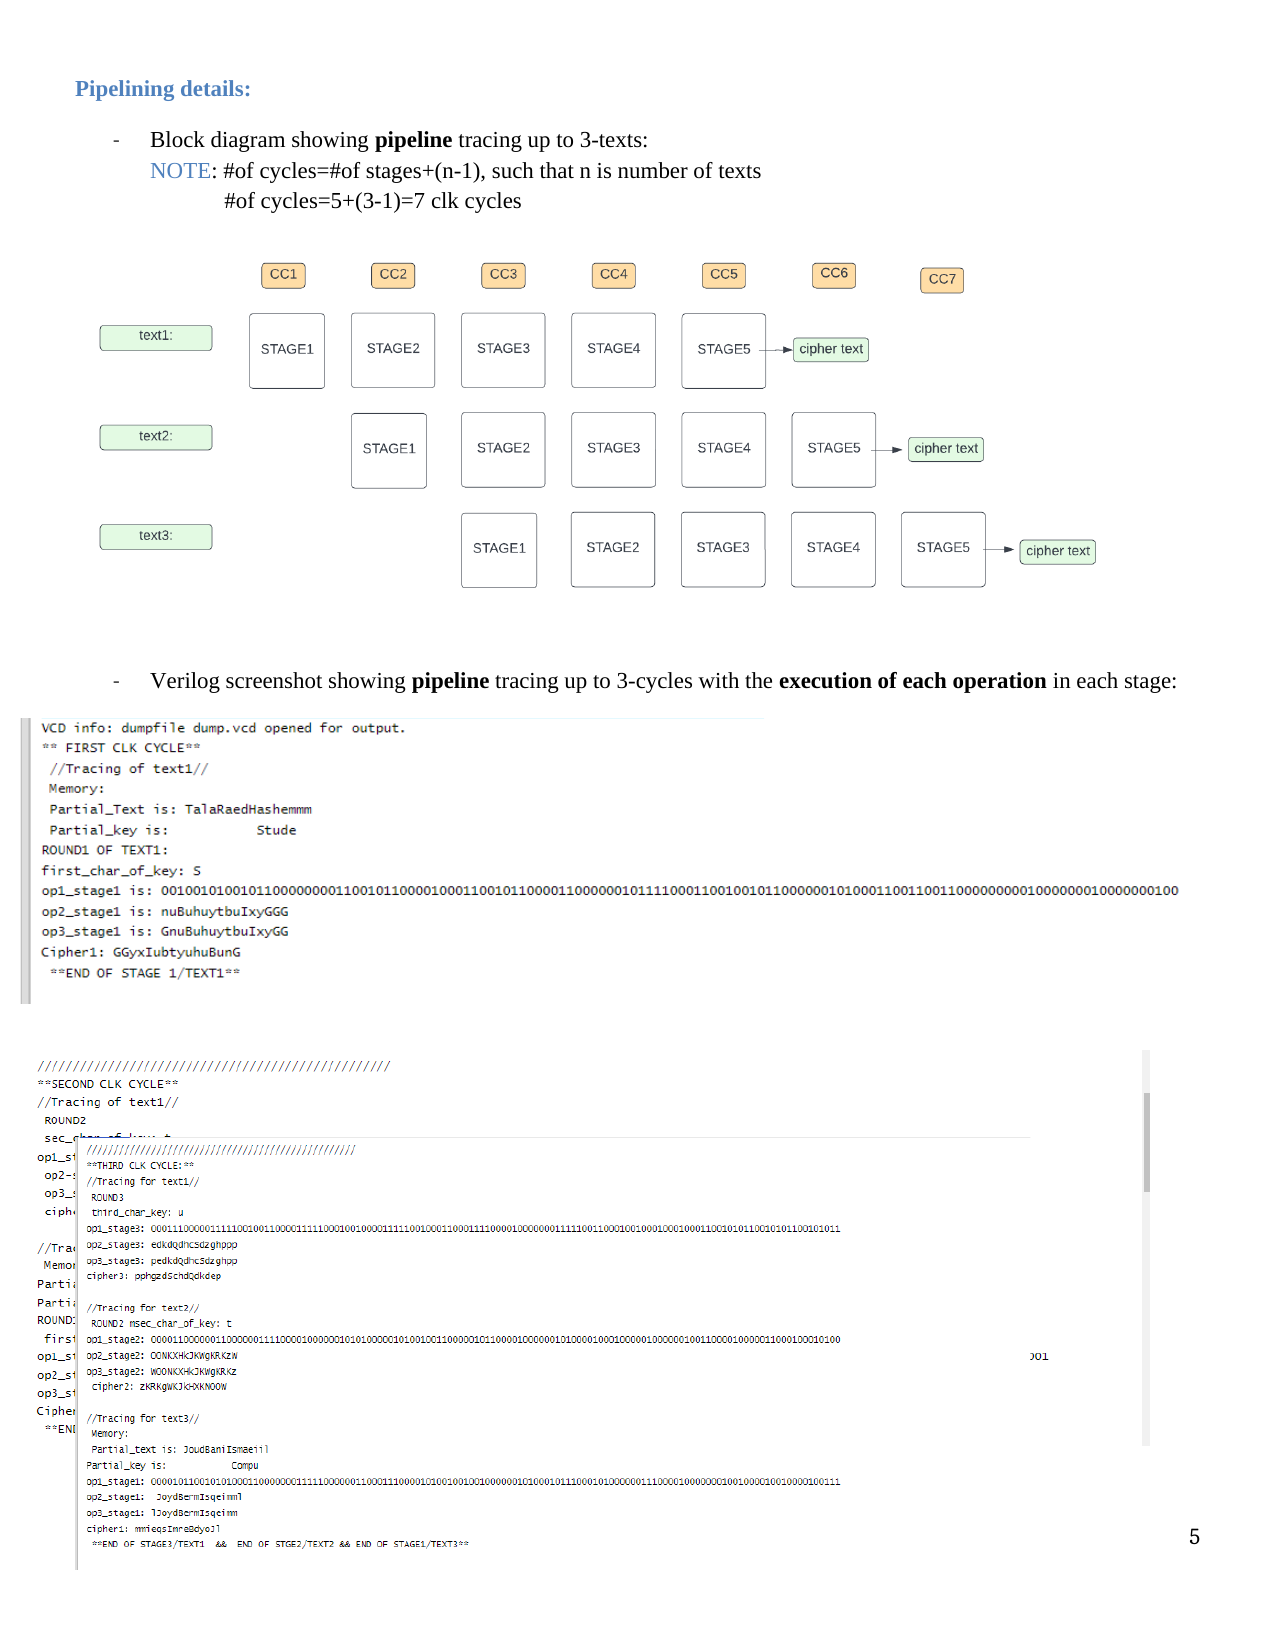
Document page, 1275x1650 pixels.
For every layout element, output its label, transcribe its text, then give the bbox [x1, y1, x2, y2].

picture [75, 238, 1120, 612]
text Pipelining details: [75, 75, 1200, 101]
list Block diagram showing pipeline tracing up to 3-texts: [112, 126, 1200, 153]
picture [20, 718, 1275, 1004]
list NOTE: #of cycles=#of stages+(n-1), such that n is number of texts [150, 157, 1200, 183]
list #of cycles=5+(3-1)=7 clk cycles [150, 187, 1200, 214]
picture [28, 1050, 1150, 1570]
list Verilog screenshot showing pipeline tracing up to 3-cycles with the execution of each operation in each stage: [112, 667, 1200, 694]
